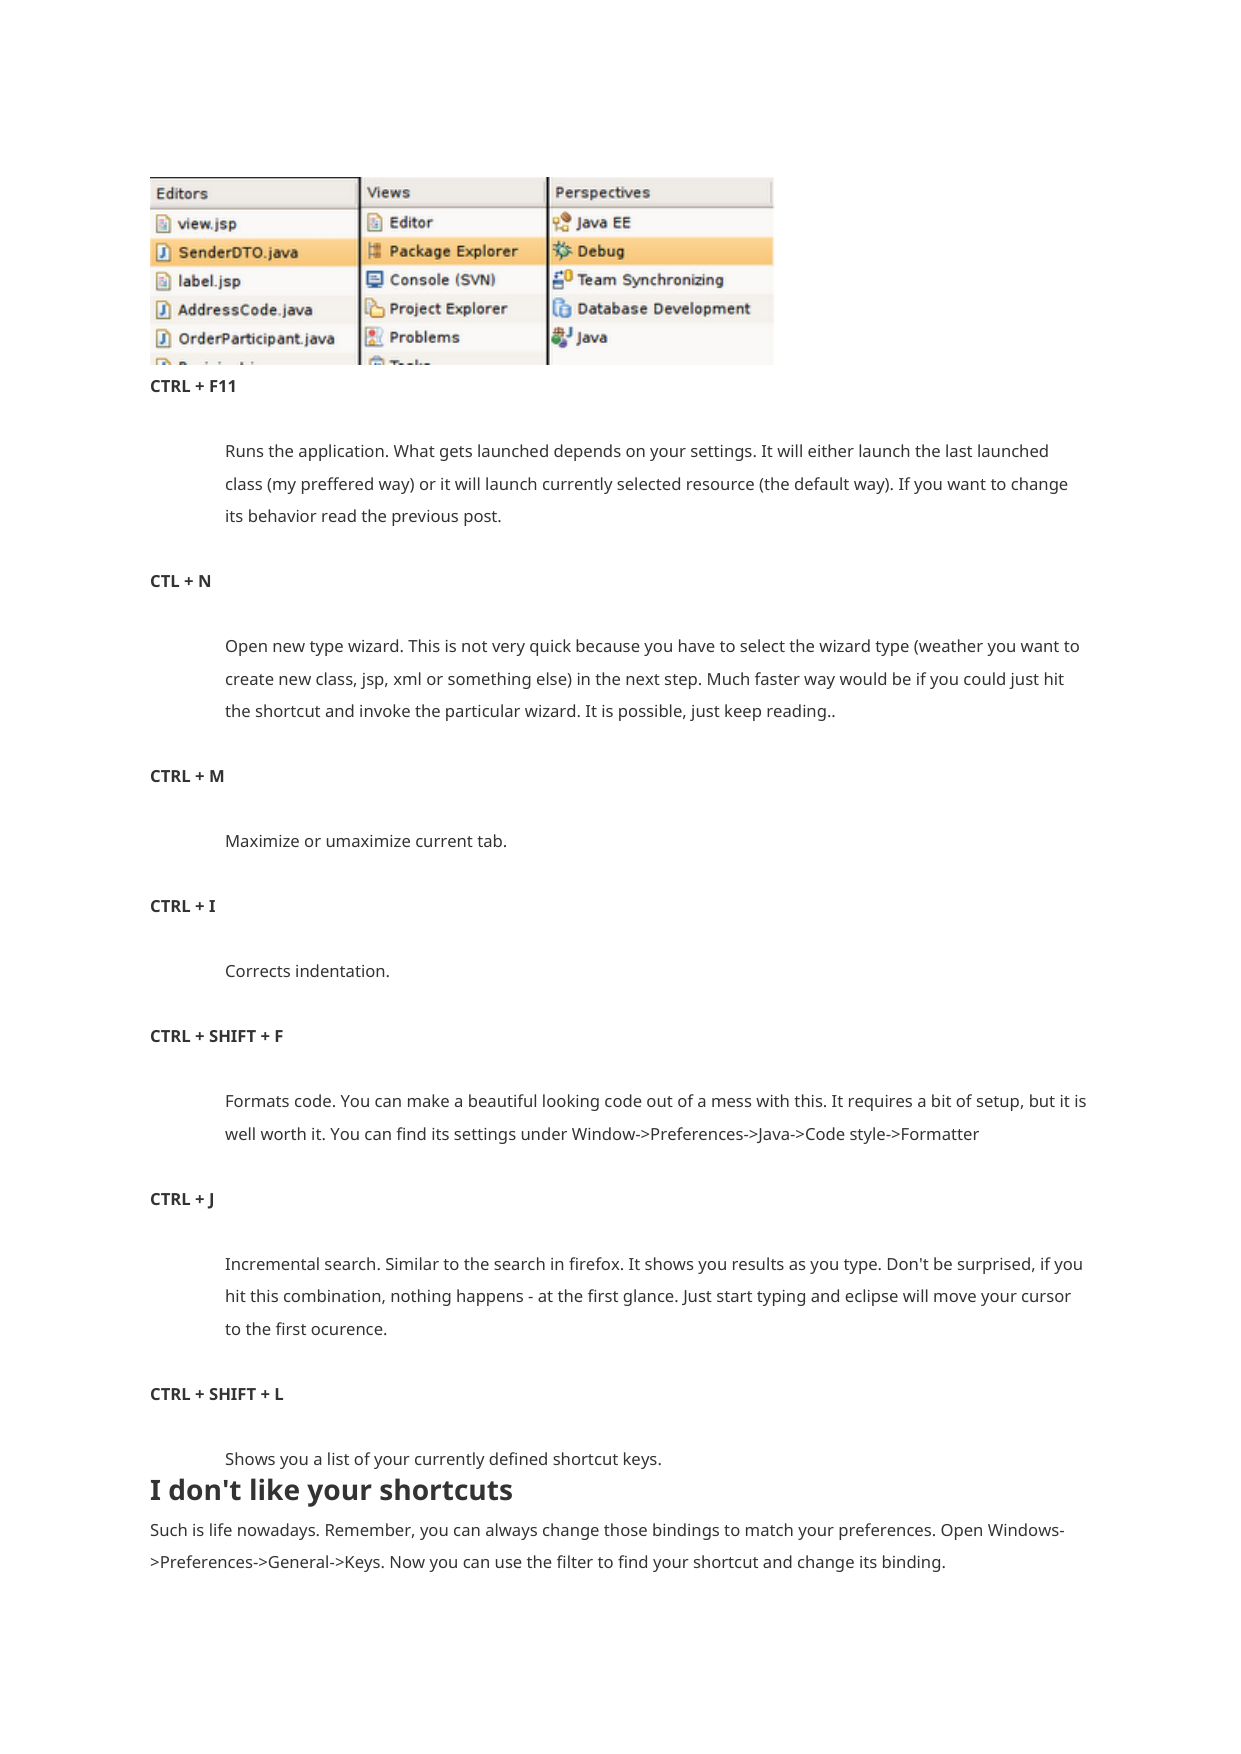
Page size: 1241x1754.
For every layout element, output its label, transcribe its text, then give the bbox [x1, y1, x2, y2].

text Corrects indentation. [225, 950, 1090, 982]
text Formats code. You can make a beautiful looking code out of a mess with this. It requires a bit of setup, but it is well worth it. You can find its settings under Window->Preferences->Java->Code style->Formatter [225, 1080, 1090, 1145]
text Shows you a list of your currently defined shortcut keys. [225, 1437, 1090, 1470]
text CTRL + M [150, 755, 1090, 787]
text Maximize or umaximize current tab. [225, 820, 1090, 852]
text CTRL + SHIFT + L [150, 1372, 1090, 1405]
text CTRL + SHIFT + F [150, 1015, 1090, 1047]
text Runs the application. What gets launched depends on your settings. It will either launch the last launched class (my preffered way) or it will launch currently selected resource (the default way). If you want to change its behavior read the previous post. [225, 430, 1090, 527]
text I don't like your shortcuts [150, 1470, 1090, 1508]
picture [150, 177, 775, 365]
text CTRL + J [150, 1177, 1090, 1210]
text CTRL + F11 [150, 365, 1090, 397]
text Open new type wizard. This is not very quick because you have to select the wizard type (weather you want to create new class, jsp, xml or something else) in the next step. Much faster way would be if you could just hit the shortcut and invoke the particular wizard. It is possible, just keep reading.. [225, 625, 1090, 722]
text CTL + N [150, 560, 1090, 592]
text Incremental search. Similar to the search in firefox. It shows you results as you type. Don't be surprised, if you hit this combination, nothing happens - at the first glance. Just start typing and eclipse will move your cursor to the first ocurence. [225, 1242, 1090, 1340]
text Such is life nowadays. Remember, you can always change those bindings to match your preferences. Open Windows->Preferences->General->Keys. Now you can use the filter to find your shortcut and change its binding. [150, 1508, 1090, 1573]
text CTRL + I [150, 885, 1090, 917]
